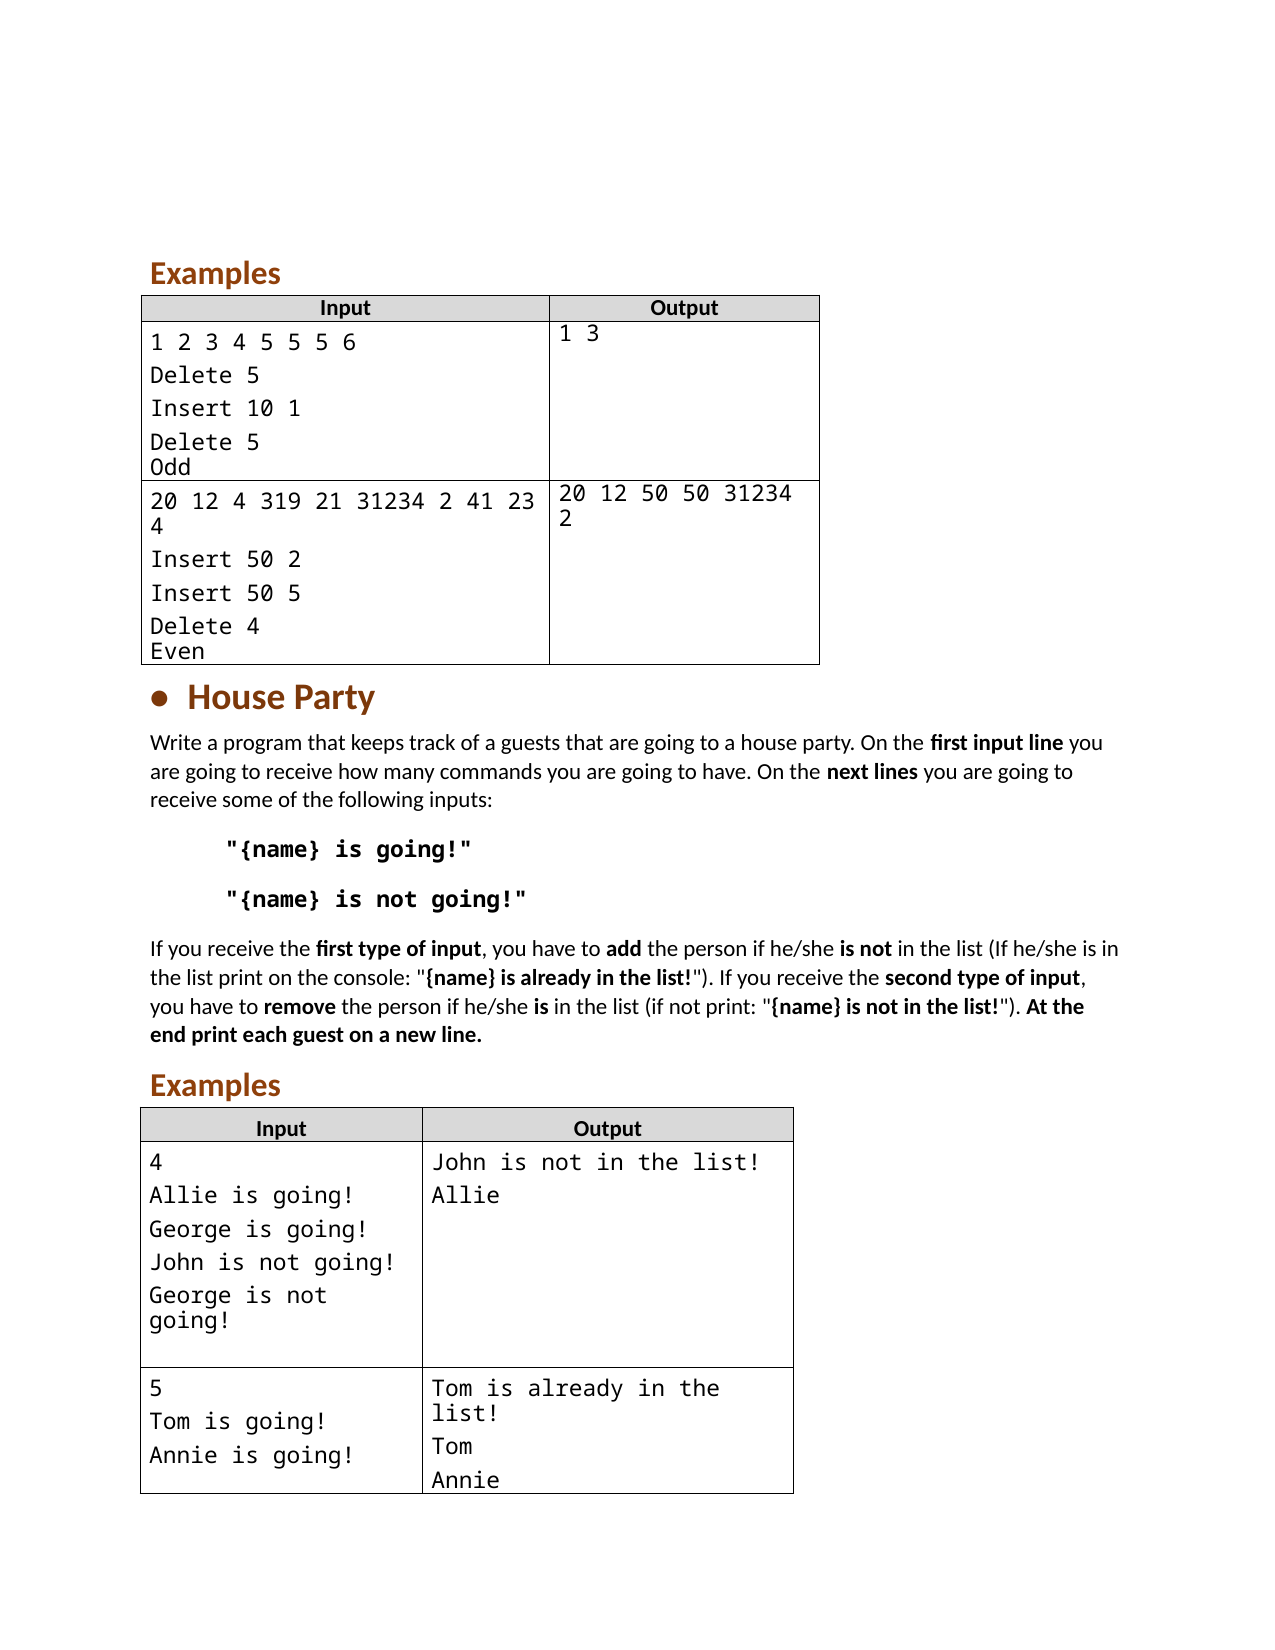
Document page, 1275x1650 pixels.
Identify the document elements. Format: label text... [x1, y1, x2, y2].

list House Party [150, 686, 1125, 715]
text Write a program that keeps track of a guests that are going to a house party. On the first input line you are going to receive how many commands you are going to have. On the next lines you are going to receive some of the following inputs: [150, 727, 1125, 814]
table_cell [141, 1368, 422, 1493]
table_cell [423, 1368, 793, 1493]
text "{name} is not going!" [225, 884, 1125, 913]
text Examples [150, 1074, 1125, 1102]
text Examples [150, 262, 1125, 290]
table_cell 20 12 50 50 31234 2 [550, 481, 819, 664]
table_cell 20 12 4 319 21 31234 2 41 23 4 Insert 50 2 Insert 50 5 Delete 4 Even [142, 481, 549, 664]
text If you receive the first type of input, you have to add the person if he/she is not in the list (If he/she is in the list print on the console: "{name} is already in the list!"). If you receive the second type of input, you have to remove the person if he/she is in the list (if not print: "{name} is not in the list!"). At the end print each guest on a new line. [150, 934, 1125, 1049]
text "{name} is going!" [225, 834, 1125, 863]
table_header Output [423, 1108, 793, 1141]
table_cell 4 Allie is going! George is going! John is not going! George is not going! [141, 1142, 422, 1367]
table_cell John is not in the list! Allie [423, 1142, 793, 1367]
table_cell 1 3 [550, 322, 819, 480]
table_cell 1 2 3 4 5 5 5 6 Delete 5 Insert 10 1 Delete 5 Odd [142, 322, 549, 480]
table_header Input [142, 296, 549, 321]
table_header Input [141, 1108, 422, 1141]
table_header Output [550, 296, 819, 321]
